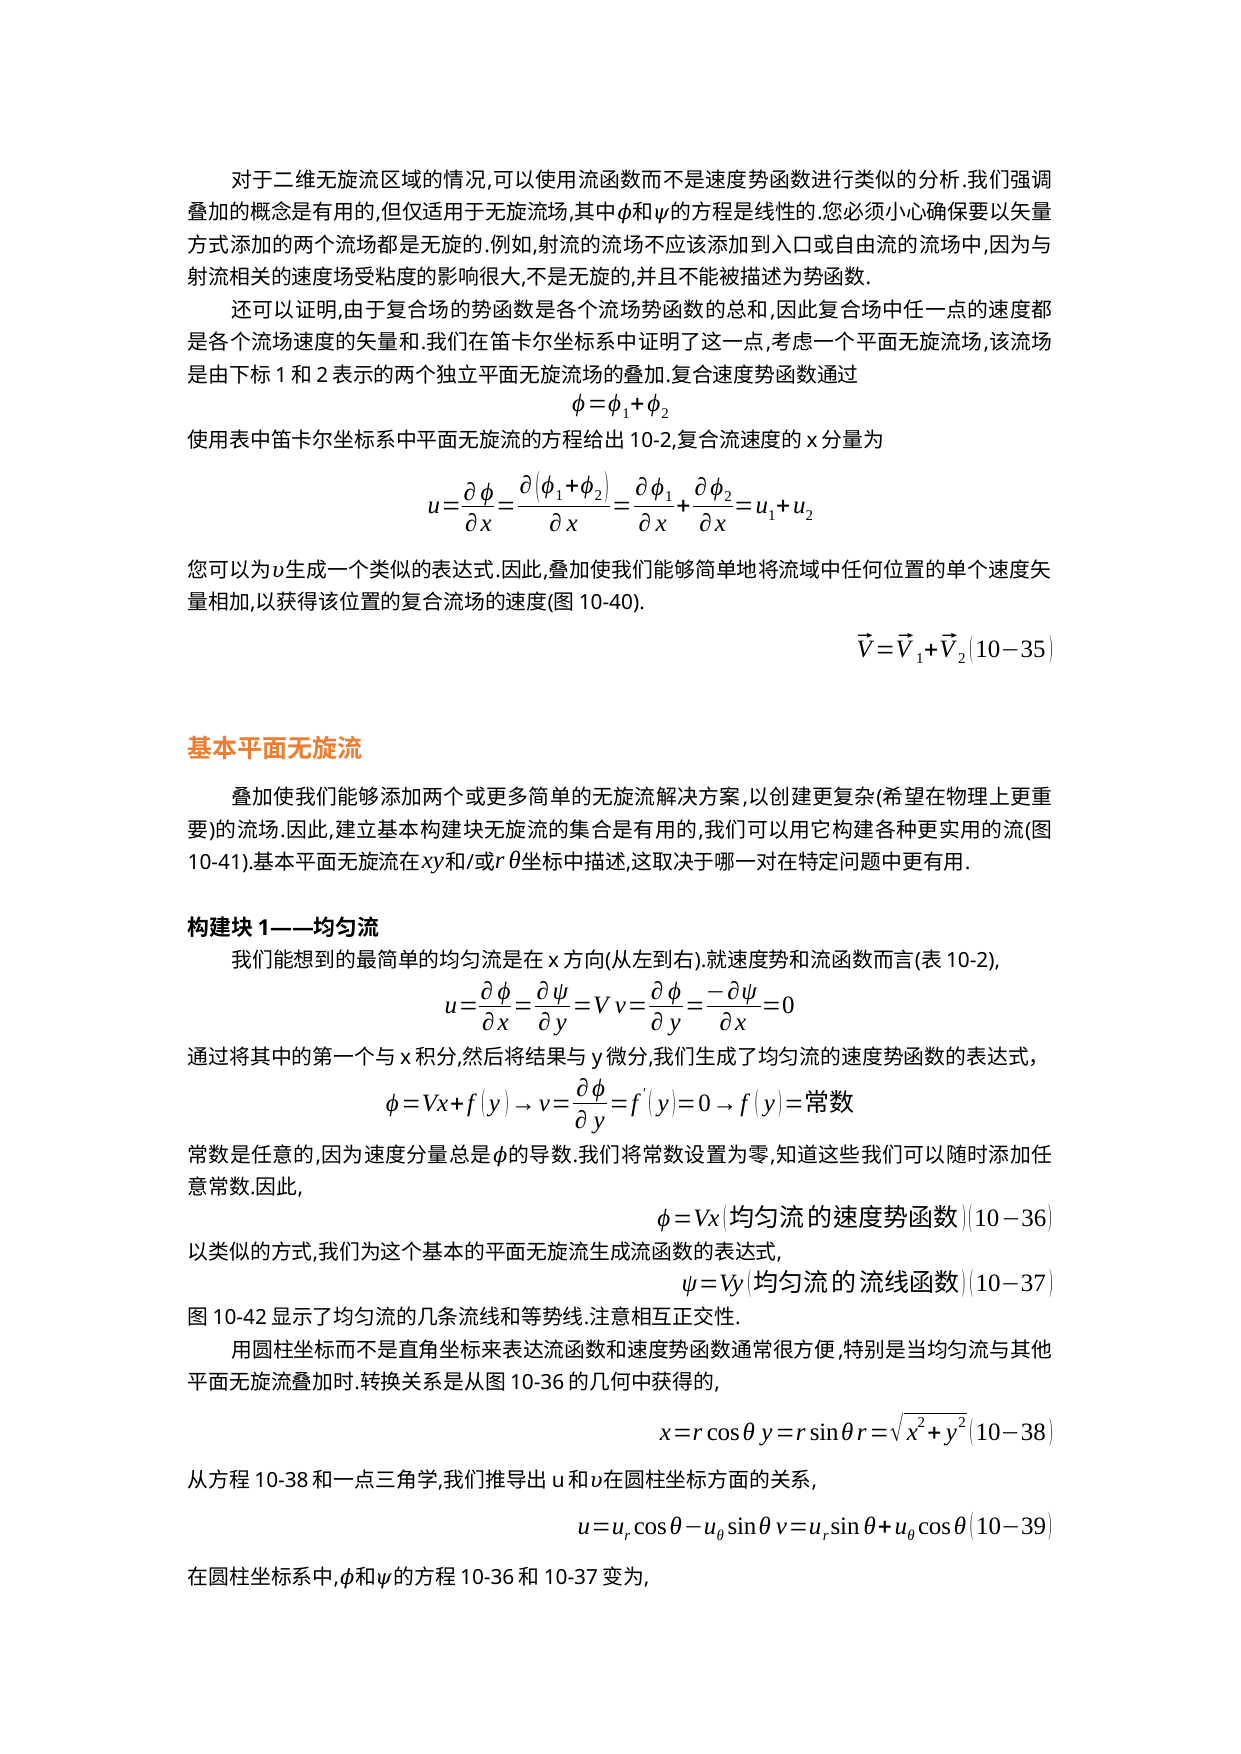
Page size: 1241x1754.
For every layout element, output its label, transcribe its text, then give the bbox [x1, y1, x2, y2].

text 使用表中笛卡尔坐标系中平面无旋流的方程给出10-2,复合流速度的x分量为 [187, 422, 1053, 454]
text 对于二维无旋流区域的情况,可以使用流函数而不是速度势函数进行类似的分析.我们强调叠加的概念是有用的,但仅适用于无旋流场,其中𝜙和𝜓的方程是线性的.您必须小心确保要以矢量方式添加的两个流场都是无旋的.例如,射流的流场不应该添加到入口或自由流的流场中,因为与射流相关的速度场受粘度的影响很大,不是无旋的,并且不能被描述为势函数. [187, 162, 1053, 292]
text 常数是任意的,因为速度分量总是𝜙的导数.我们将常数设置为零,知道这些我们可以随时添加任意常数.因此, [187, 1137, 1053, 1202]
text 叠加使我们能够添加两个或更多简单的无旋流解决方案,以创建更复杂(希望在物理上更重要)的流场.因此,建立基本构建块无旋流的集合是有用的,我们可以用它构建各种更实用的流(图10-41).基本平面无旋流在和/或坐标中描述,这取决于哪一对在特定问题中更有用. [187, 779, 1053, 877]
text 还可以证明,由于复合场的势函数是各个流场势函数的总和,因此复合场中任一点的速度都是各个流场速度的矢量和.我们在笛卡尔坐标系中证明了这一点,考虑一个平面无旋流场,该流场是由下标1和2表示的两个独立平面无旋流场的叠加.复合速度势函数通过 [187, 292, 1053, 389]
text 在圆柱坐标系中,𝜙和𝜓的方程10-36和10-37变为, [187, 1559, 1053, 1592]
text 以类似的方式,我们为这个基本的平面无旋流生成流函数的表达式, [187, 1234, 1053, 1267]
text 通过将其中的第一个与x积分,然后将结果与y微分,我们生成了均匀流的速度势函数的表达式， [187, 1039, 1053, 1072]
text 我们能想到的最简单的均匀流是在x方向(从左到右).就速度势和流函数而言(表10-2), [187, 942, 1053, 974]
text 图10-42显示了均匀流的几条流线和等势线.注意相互正交性. [187, 1299, 1053, 1332]
text 基本平面无旋流 [187, 714, 1053, 779]
text 用圆柱坐标而不是直角坐标来表达流函数和速度势函数通常很方便,特别是当均匀流与其他平面无旋流叠加时.转换关系是从图10-36的几何中获得的, [187, 1332, 1053, 1397]
text 从方程10-38和一点三角学,我们推导出u和𝜐在圆柱坐标方面的关系, [187, 1462, 1053, 1494]
text 构建块1——均匀流 [187, 909, 1053, 942]
text 您可以为𝜐生成一个类似的表达式.因此,叠加使我们能够简单地将流域中任何位置的单个速度矢量相加,以获得该位置的复合流场的速度(图10-40). [187, 552, 1053, 617]
